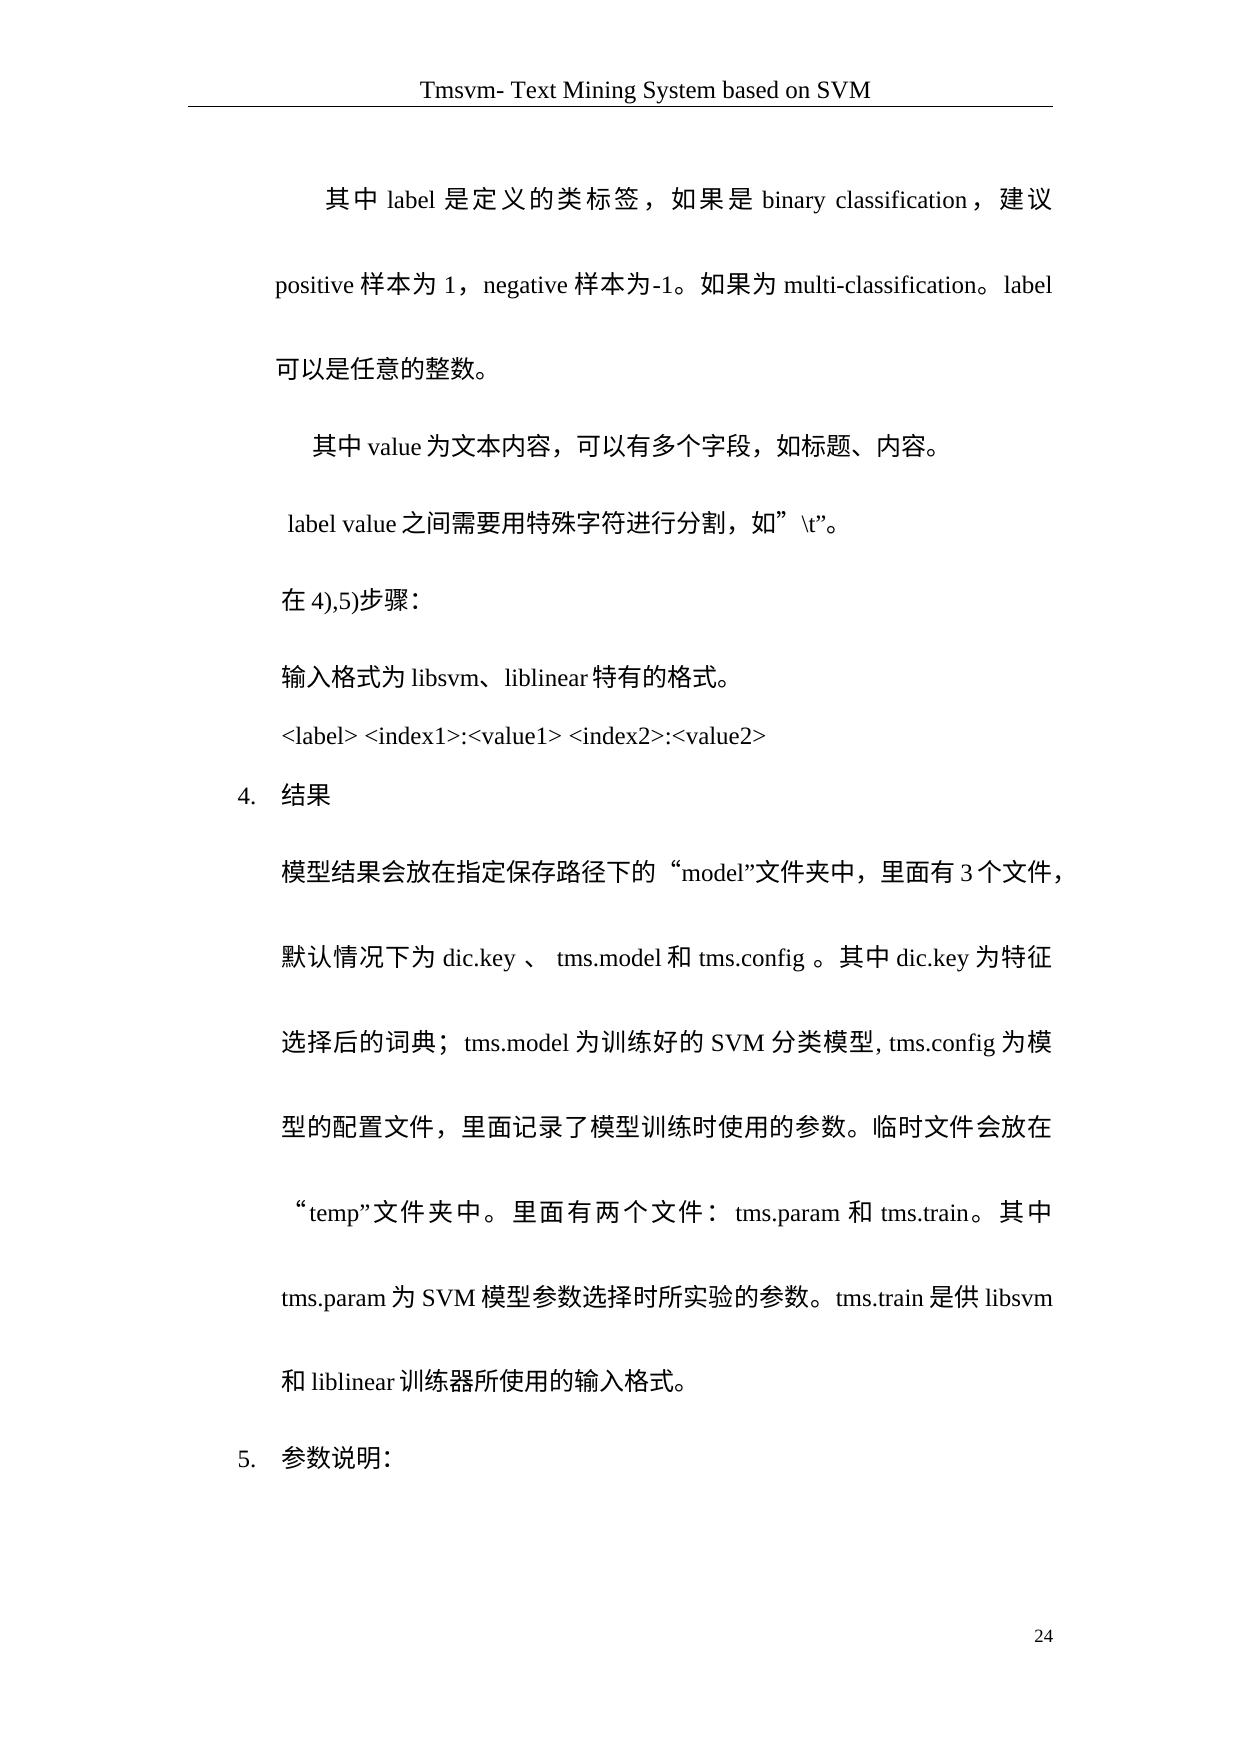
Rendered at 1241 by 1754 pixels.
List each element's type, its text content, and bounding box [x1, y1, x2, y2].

list 模型结果会放在指定保存路径下的“model”文件夹中，里面有3个文件，默认情况下为dic.key 、 tms.model和tms.config 。其中dic.key为特征选择后的词典；tms.model为训练好的SVM分类模型, tms.config为模型的配置文件，里面记录了模型训练时使用的参数。临时文件会放在“temp”文件夹中。里面有两个文件：tms.param和tms.train。其中tms.param为SVM模型参数选择时所实验的参数。tms.train是供libsvm和liblinear训练器所使用的输入格式。 [281, 837, 1053, 1414]
list 在4),5)步骤： [281, 564, 1053, 632]
list <label> <index1>:<value1> <index2>:<value2> [281, 718, 1053, 752]
list 结果 [237, 760, 1053, 828]
text label value之间需要用特殊字符进行分割，如”\t”。 [237, 488, 1053, 556]
list 输入格式为libsvm、liblinear特有的格式。 [281, 642, 1053, 709]
list 参数说明： [237, 1423, 1053, 1491]
text 其中label是定义的类标签，如果是binary classification，建议positive样本为1，negative样本为-1。如果为multi-classification。label可以是任意的整数。 [275, 164, 1053, 402]
text 其中value为文本内容，可以有多个字段，如标题、内容。 [237, 411, 1053, 478]
